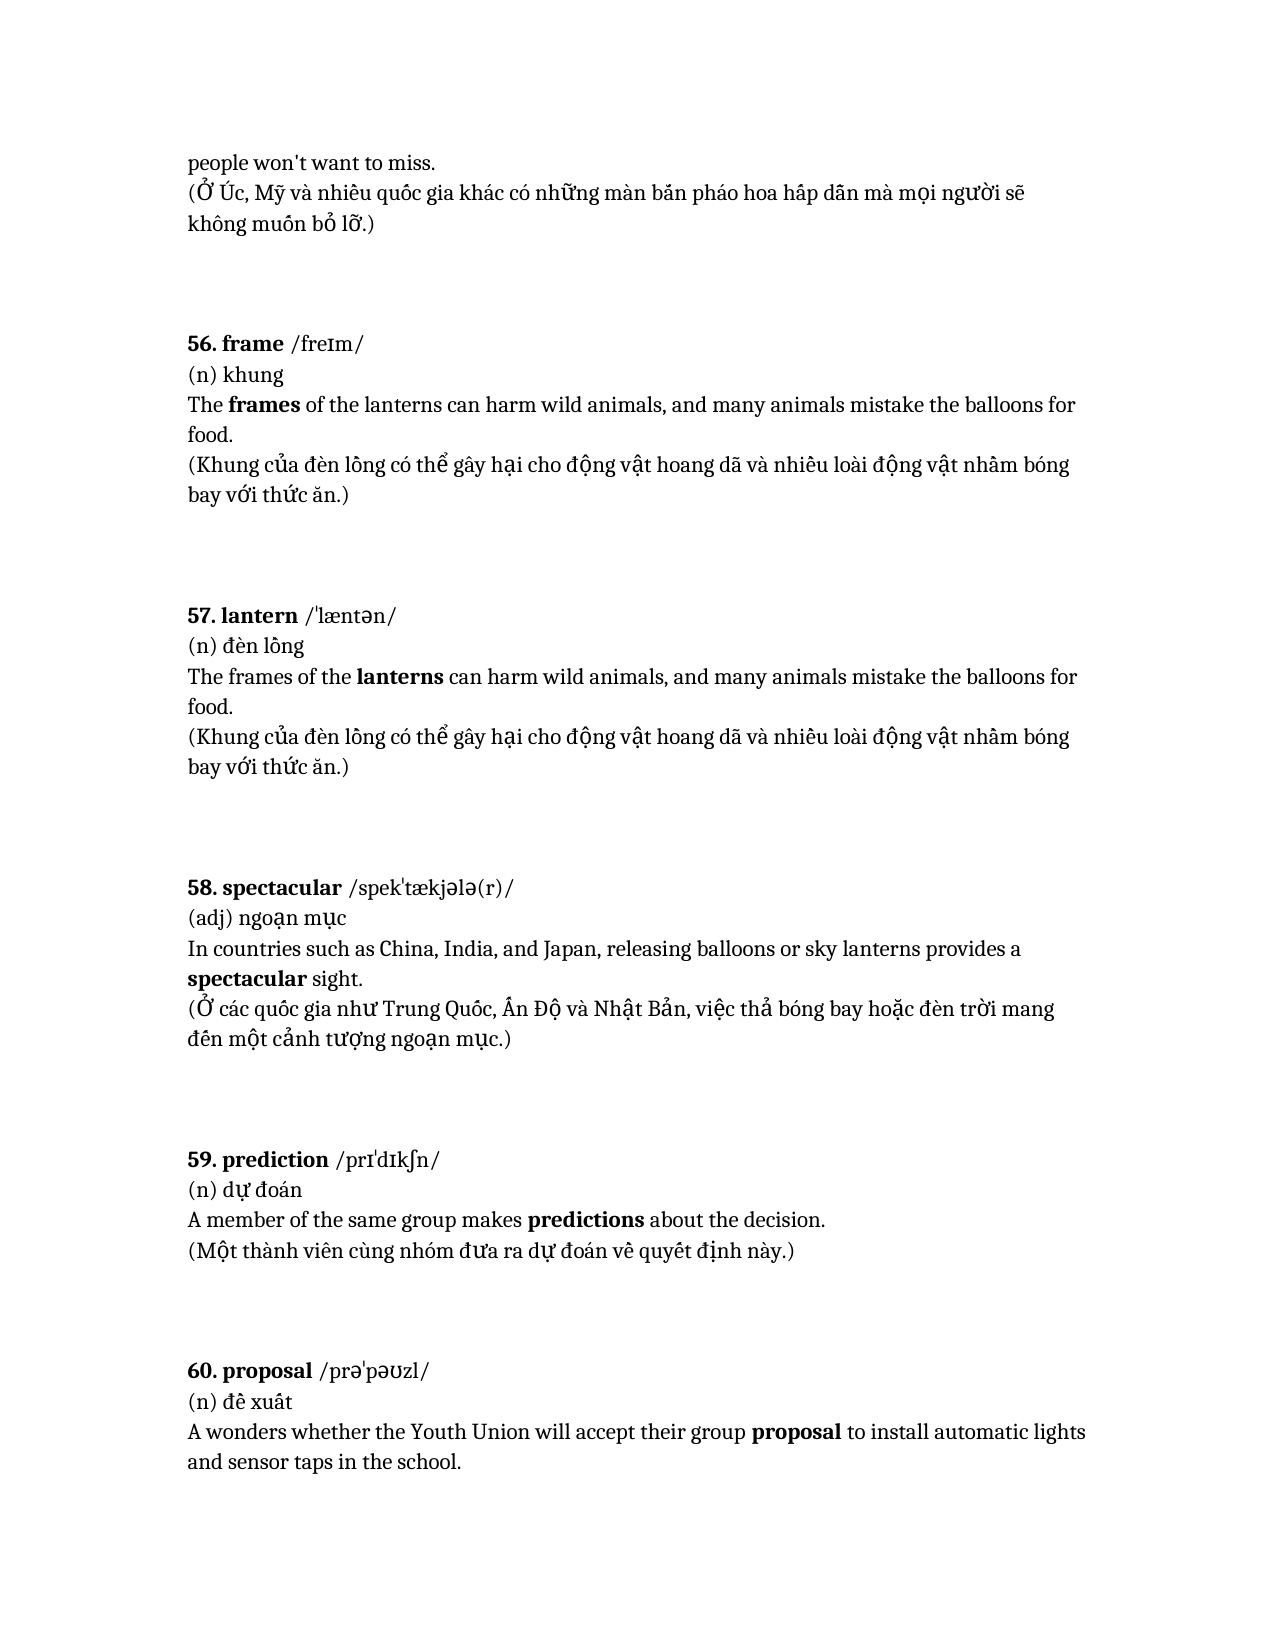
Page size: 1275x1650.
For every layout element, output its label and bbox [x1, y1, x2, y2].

text [187, 150, 1087, 1475]
